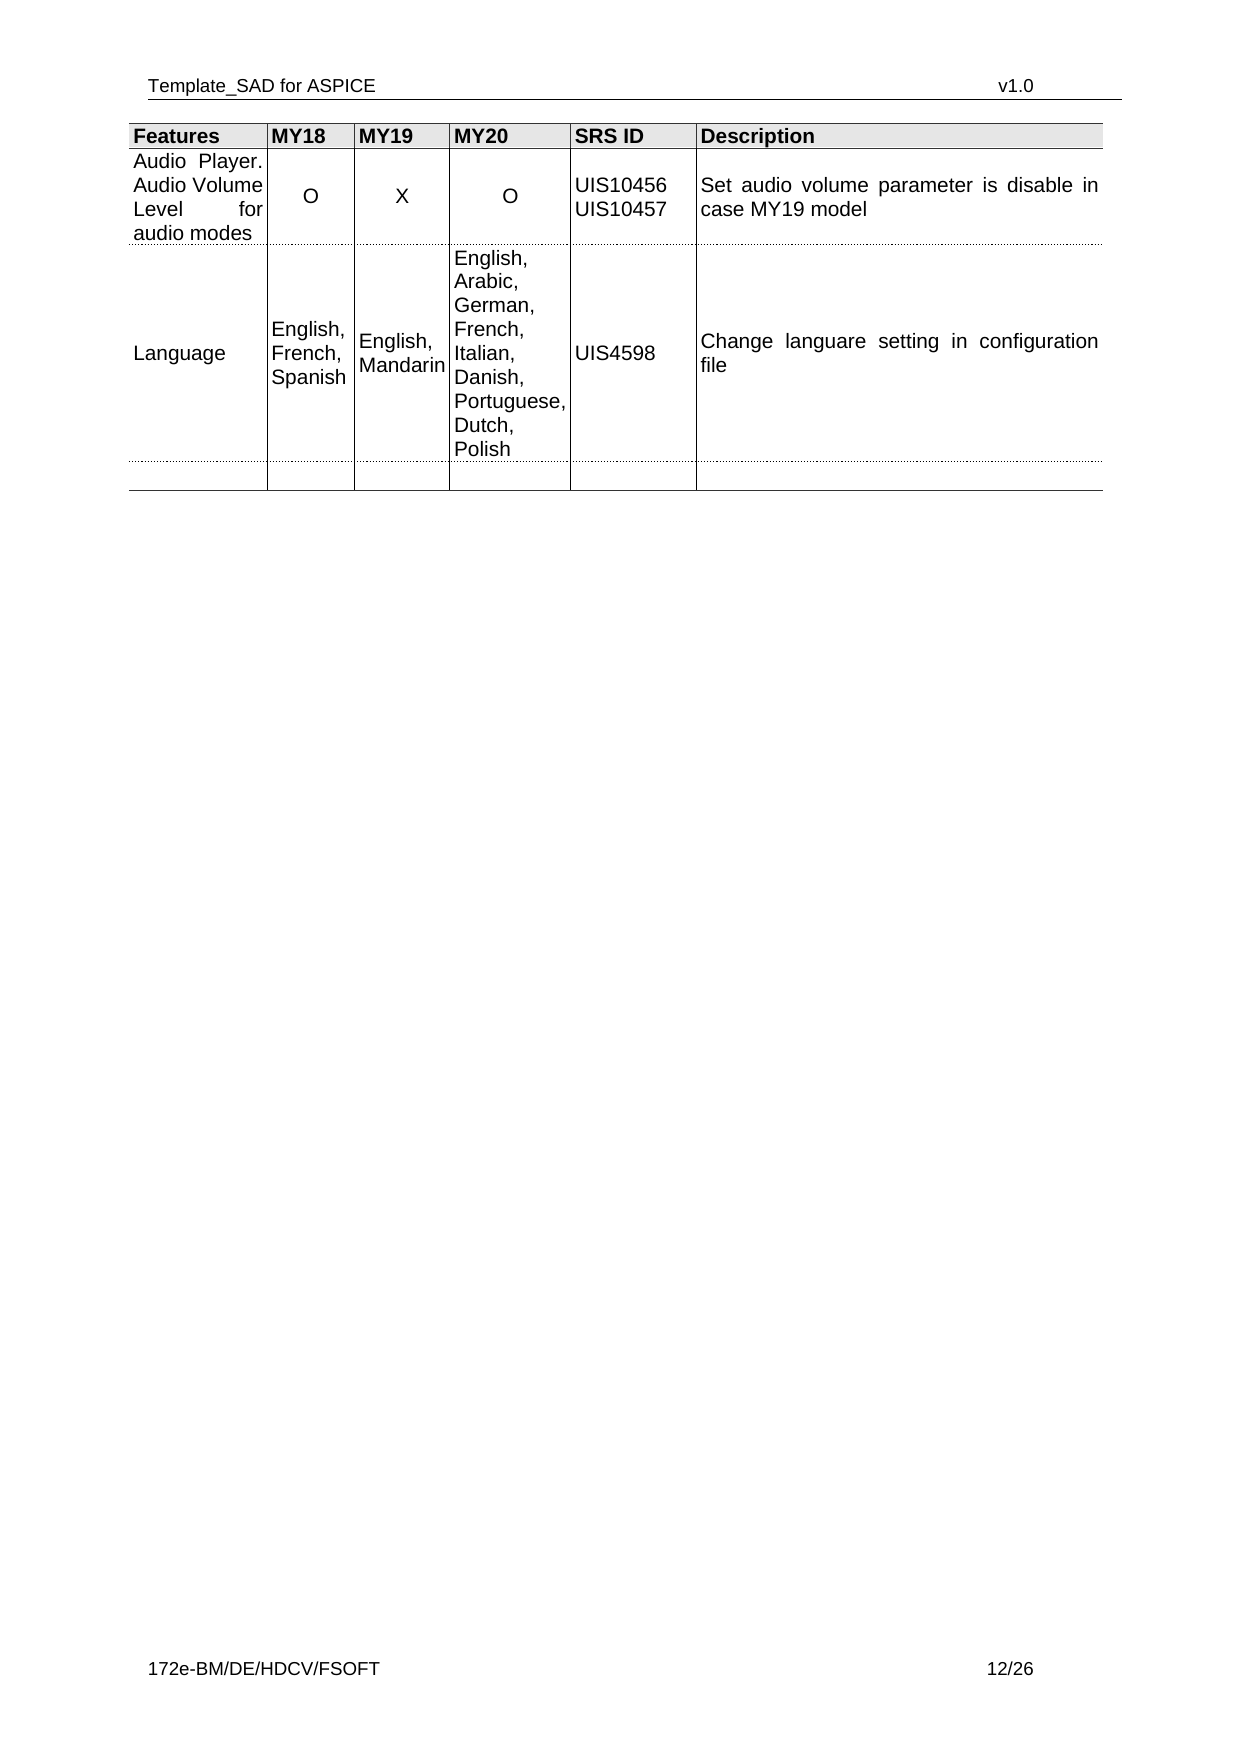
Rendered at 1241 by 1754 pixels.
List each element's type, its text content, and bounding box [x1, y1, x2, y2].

table_cell UIS4598 [571, 244, 696, 461]
table_cell English, Mandarin [355, 244, 449, 461]
table_cell English, French, Spanish [268, 244, 354, 461]
table_cell [355, 461, 449, 490]
table_cell [571, 461, 696, 490]
table_cell [697, 461, 1103, 490]
table_cell [268, 461, 354, 490]
table_cell X [355, 149, 449, 244]
table_header Description [697, 124, 1103, 147]
table_cell Language [129, 244, 267, 461]
table_cell [450, 461, 570, 490]
table_cell O [450, 149, 570, 244]
table_cell Audio Player. Audio Volume Level for audio modes [129, 149, 267, 244]
table_header MY20 [450, 124, 570, 147]
table_cell Change languare setting in configuration file [697, 244, 1103, 461]
table_cell Set audio volume parameter is disable in case MY19 model [697, 149, 1103, 244]
table_cell [129, 461, 267, 490]
table_header MY18 [268, 124, 354, 147]
table_cell English, Arabic, German, French, Italian, Danish, Portuguese, Dutch, Polish [450, 244, 570, 461]
table_cell UIS10456 UIS10457 [571, 149, 696, 244]
table_header MY19 [355, 124, 449, 147]
table_cell O [268, 149, 354, 244]
table_header SRS ID [571, 124, 696, 147]
table_header Features [129, 124, 267, 147]
